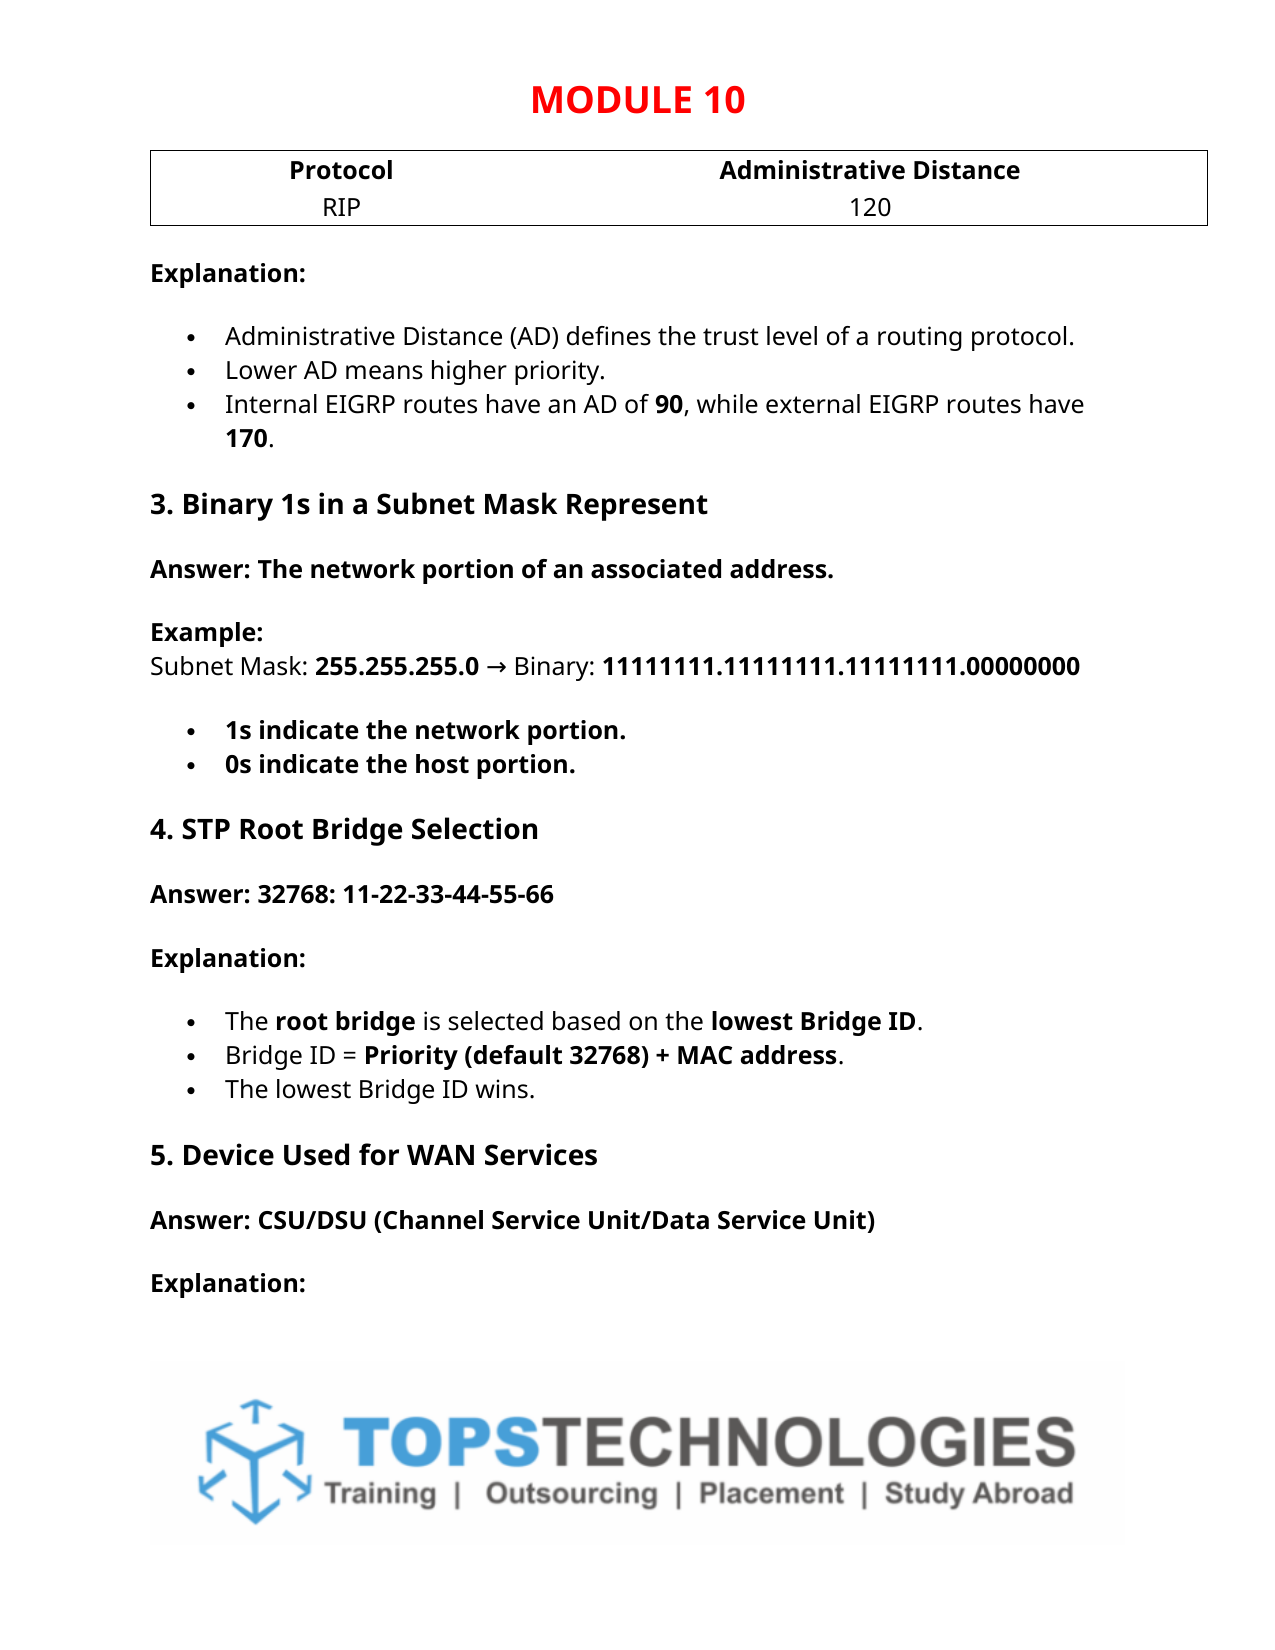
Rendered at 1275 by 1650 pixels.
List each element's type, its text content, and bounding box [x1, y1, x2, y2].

list The root bridge is selected based on the lowest Bridge ID. [187, 1003, 1125, 1038]
picture [150, 1361, 1125, 1545]
list Bridge ID = Priority (default 32768) + MAC address. [187, 1038, 1125, 1072]
text Answer: The network portion of an associated address. [150, 552, 1125, 586]
table_cell RIP [151, 188, 532, 225]
table_header Protocol [151, 151, 532, 188]
text Explanation: [150, 940, 1125, 974]
list 0s indicate the host portion. [187, 746, 1125, 780]
text 5. Device Used for WAN Services [150, 1135, 1125, 1173]
text Explanation: [150, 1266, 1125, 1300]
list Administrative Distance (AD) defines the trust level of a routing protocol. [187, 319, 1125, 353]
text Answer: 32768: 11-22-33-44-55-66 [150, 877, 1125, 911]
text 4. STP Root Bridge Selection [150, 809, 1125, 848]
list 1s indicate the network portion. [187, 712, 1125, 746]
table_header Administrative Distance [532, 151, 1207, 188]
text Answer: CSU/DSU (Channel Service Unit/Data Service Unit) [150, 1202, 1125, 1236]
text 3. Binary 1s in a Subnet Mask Represent [150, 484, 1125, 523]
text Explanation: [150, 256, 1125, 290]
table_cell 120 [532, 188, 1207, 225]
list The lowest Bridge ID wins. [187, 1072, 1125, 1106]
text Example: Subnet Mask: 255.255.255.0 → Binary: 11111111.11111111.11111111.00000000 [150, 615, 1125, 683]
list Lower AD means higher priority. [187, 353, 1125, 387]
list Internal EIGRP routes have an AD of 90, while external EIGRP routes have 170. [187, 387, 1125, 455]
